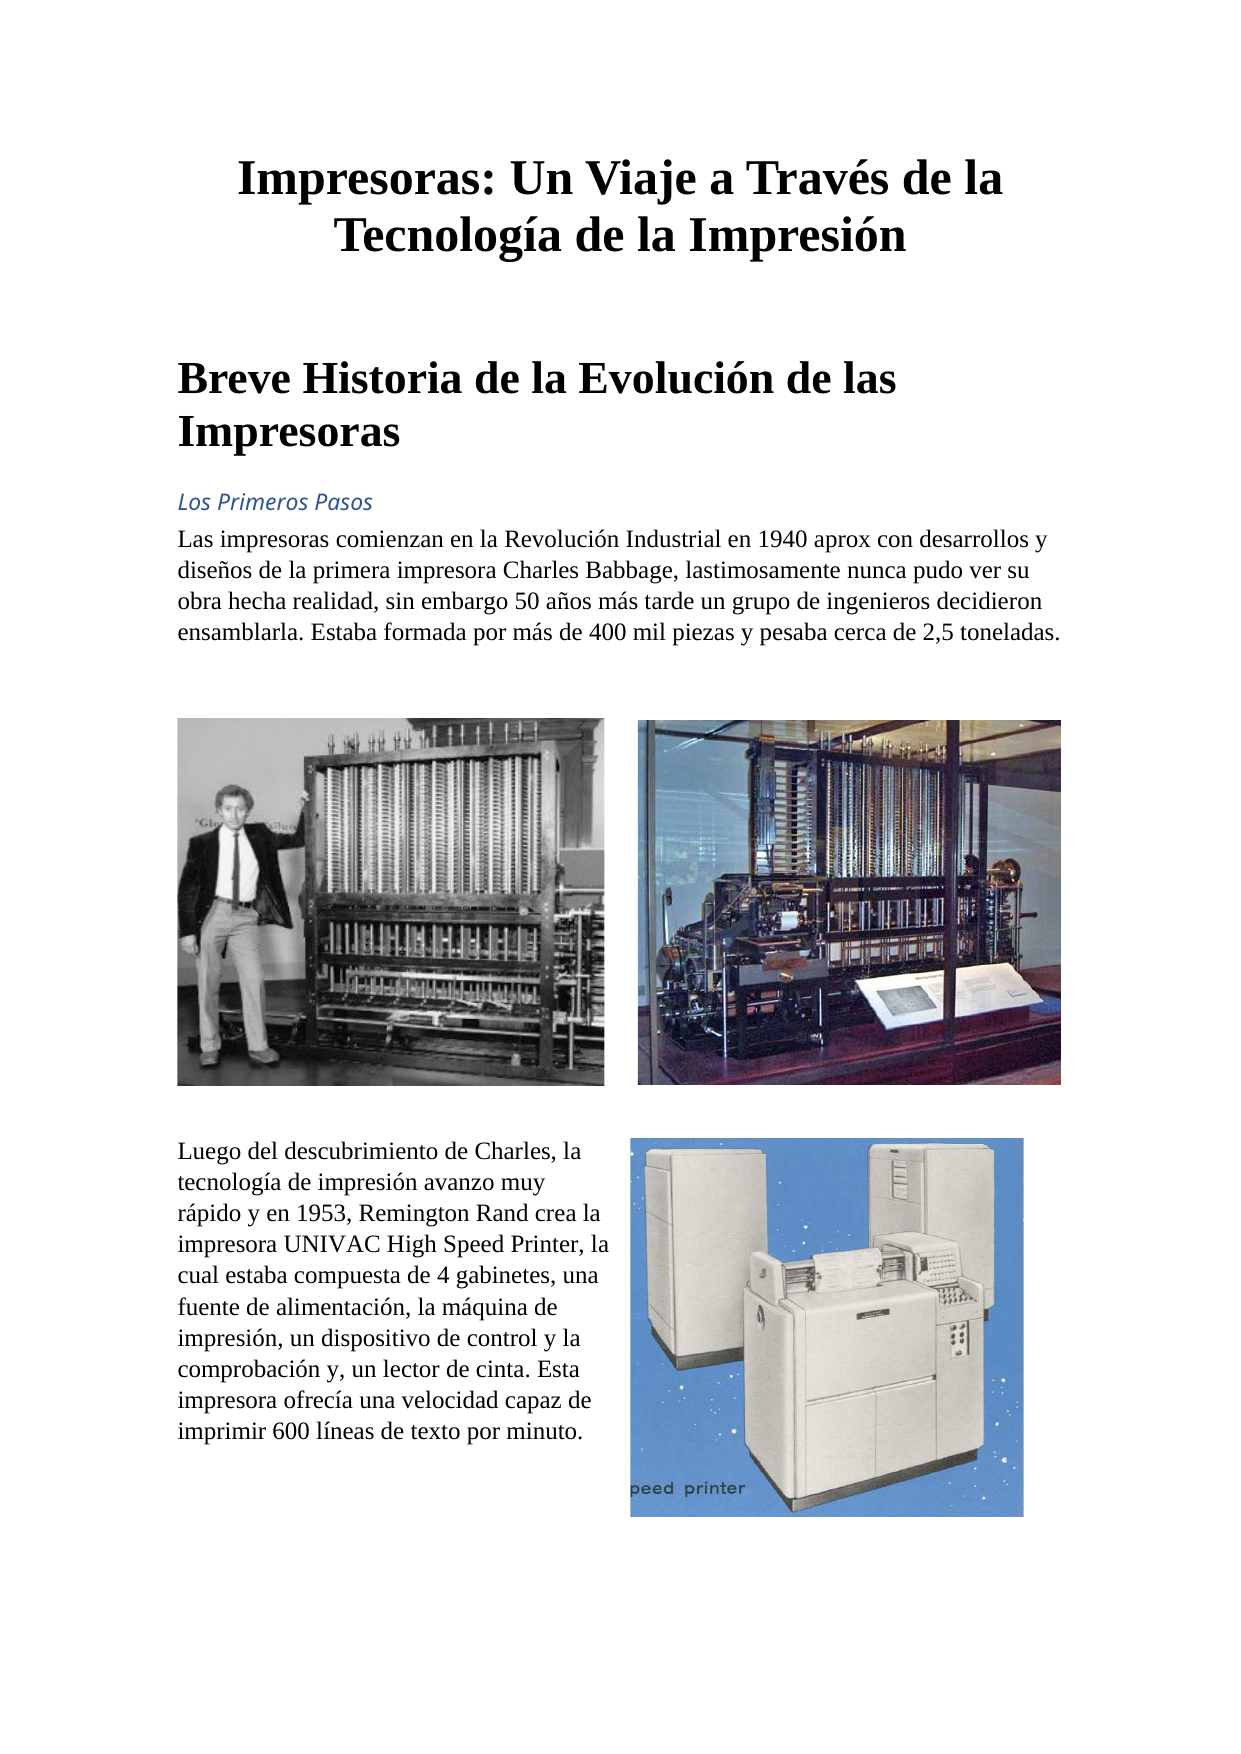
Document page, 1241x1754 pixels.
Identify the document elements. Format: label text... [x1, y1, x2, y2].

picture [637, 720, 1061, 1085]
subtitle Breve Historia de la Evolución de las Impresoras [177, 351, 1063, 457]
subtitle Los Primeros Pasos [177, 486, 1063, 517]
subtitle Las impresoras comienzan en la Revolución Industrial en 1940 aprox con desarrollos y diseños de la primera impresora Charles Babbage, lastimosamente nunca pudo ver su obra hecha realidad, sin embargo 50 años más tarde un grupo de ingenieros decidieron ensamblarla. Estaba formada por más de 400 mil piezas y pesaba cerca de 2,5 toneladas. [177, 524, 1063, 646]
picture [630, 1138, 1024, 1517]
picture [177, 718, 605, 1086]
text Impresoras: Un Viaje a Través de la Tecnología de la Impresión [177, 148, 1063, 263]
